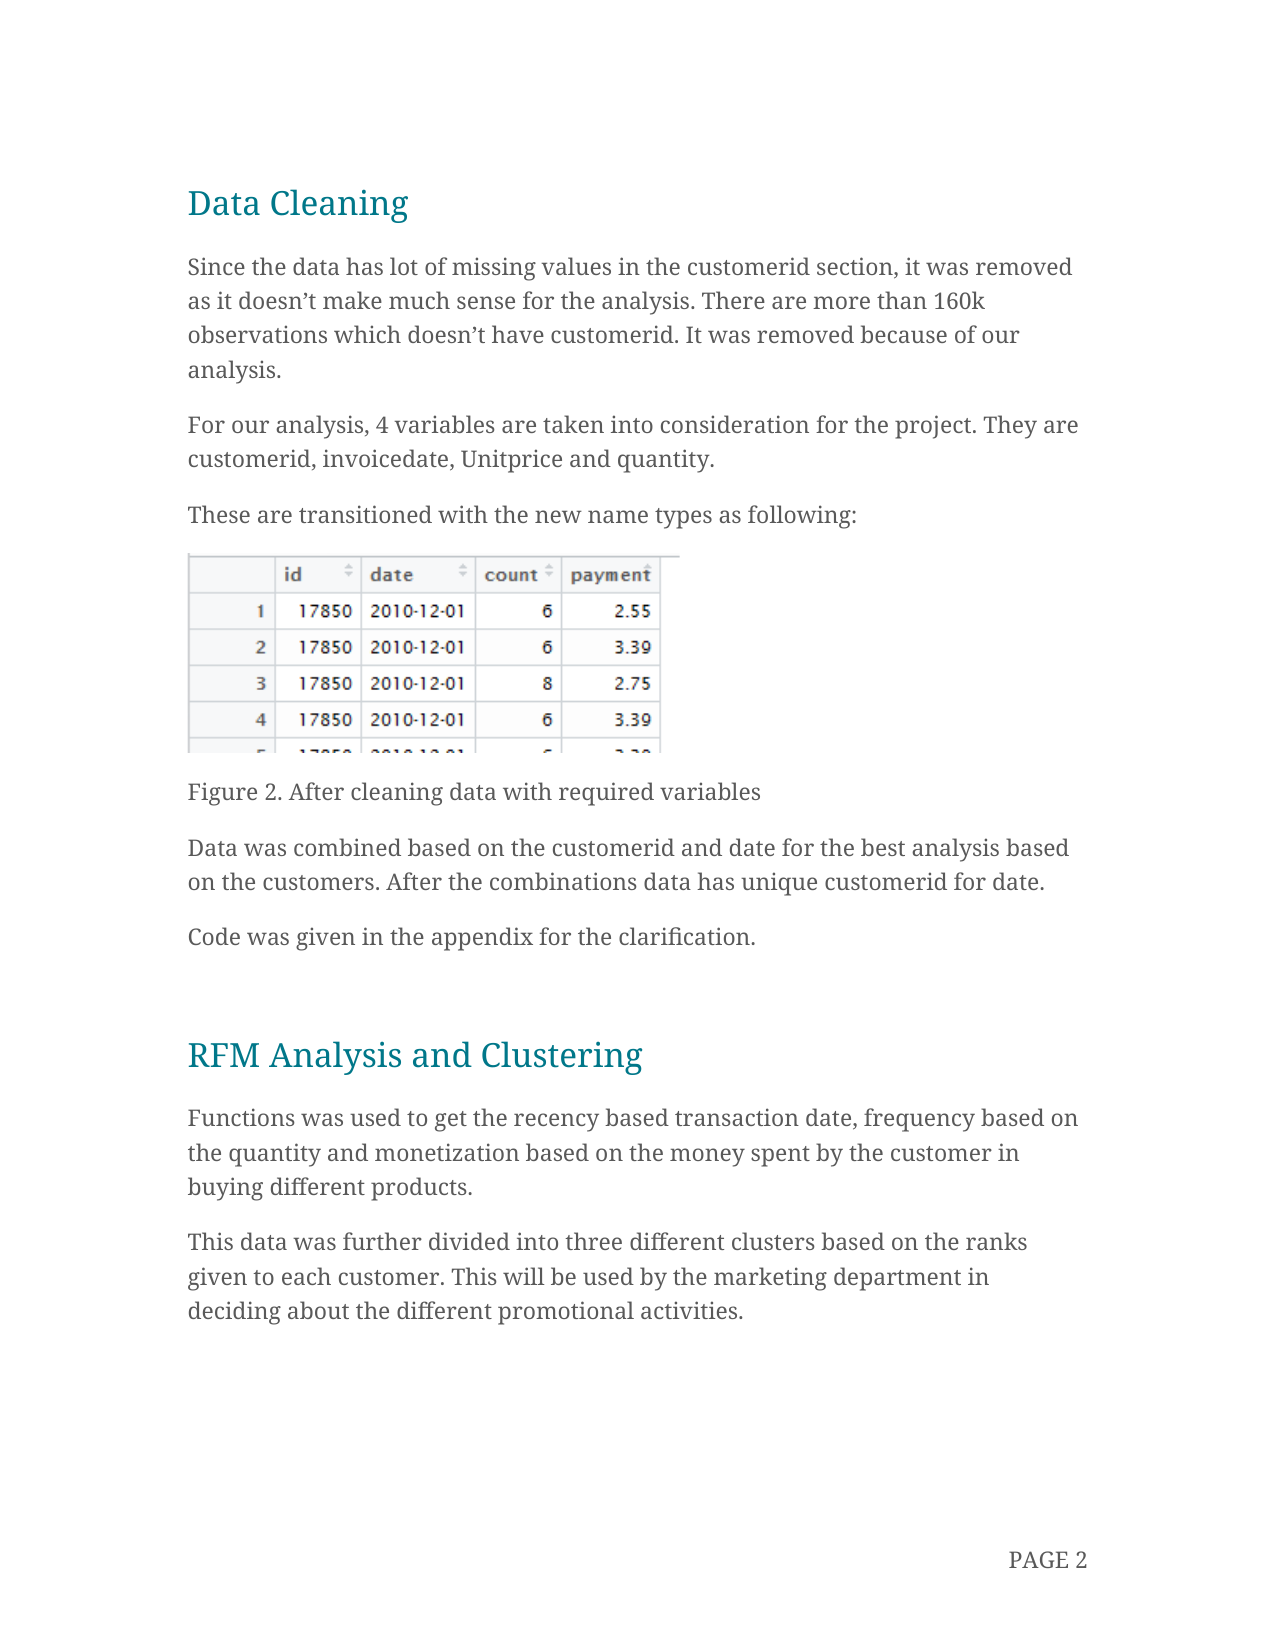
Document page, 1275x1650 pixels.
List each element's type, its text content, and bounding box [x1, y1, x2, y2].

picture [187, 553, 680, 753]
text Figure 2. After cleaning data with required variables [187, 776, 1087, 807]
text These are transitioned with the new name types as following: [187, 499, 1087, 530]
text Data was combined based on the customerid and date for the best analysis based on the customers. After the combinations data has unique customerid for date. [187, 831, 1087, 897]
text RFM Analysis and Clustering [187, 1031, 1087, 1077]
text This data was further divided into three different clusters based on the ranks given to each customer. This will be used by the marketing department in deciding about the different promotional activities. [187, 1226, 1087, 1326]
text Code was given in the appendix for the clarification. [187, 921, 1087, 952]
text Data Cleaning [187, 180, 1087, 225]
text Since the data has lot of missing values in the customerid section, it was removed as it doesn’t make much sense for the analysis. There are more than 160k observations which doesn’t have customerid. It was removed because of our analysis. [187, 251, 1087, 385]
text Functions was used to get the recency based transaction date, frequency based on the quantity and monetization based on the money spent by the customer in buying different products. [187, 1102, 1087, 1202]
text For our analysis, 4 variables are taken into consideration for the project. They are customerid, invoicedate, Unitprice and quantity. [187, 409, 1087, 475]
